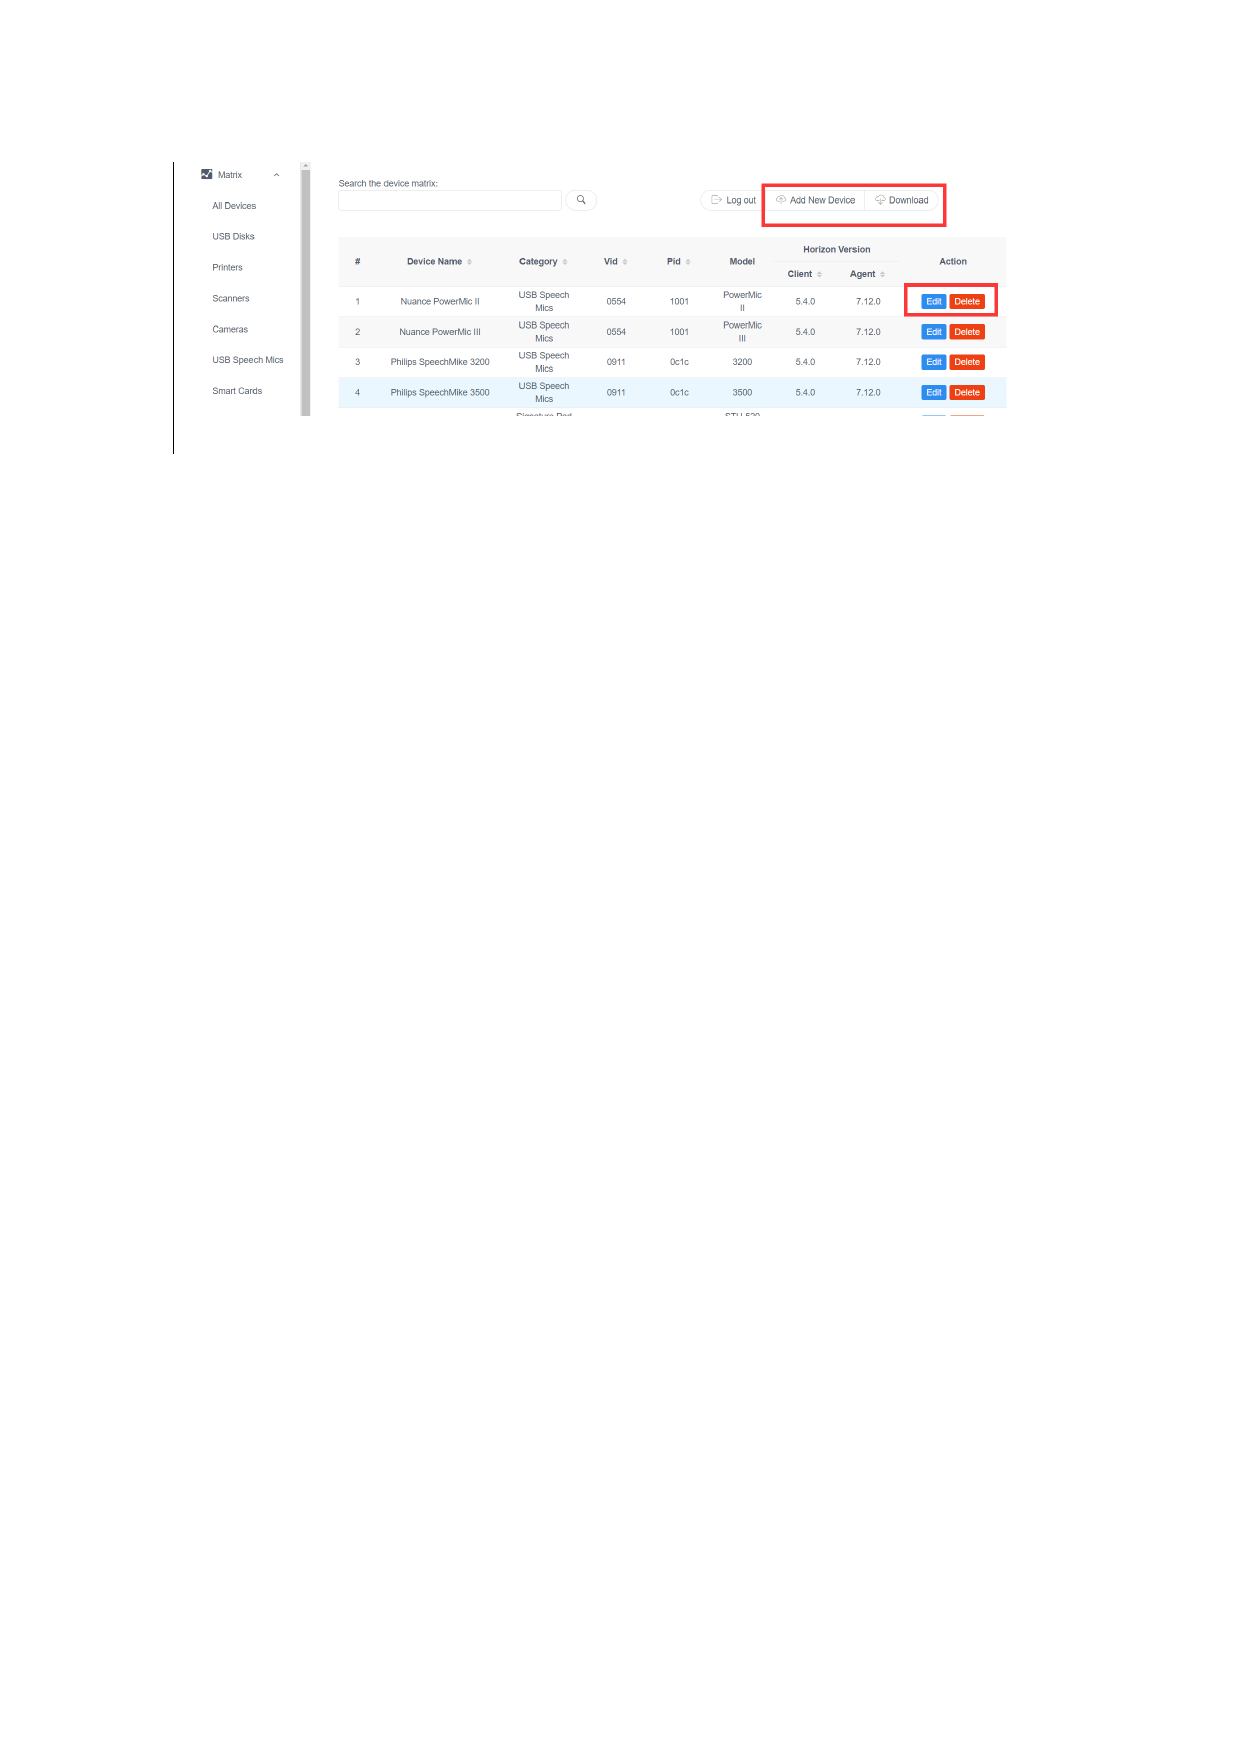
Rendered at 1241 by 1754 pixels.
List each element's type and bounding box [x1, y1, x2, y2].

picture [187, 162, 1053, 416]
